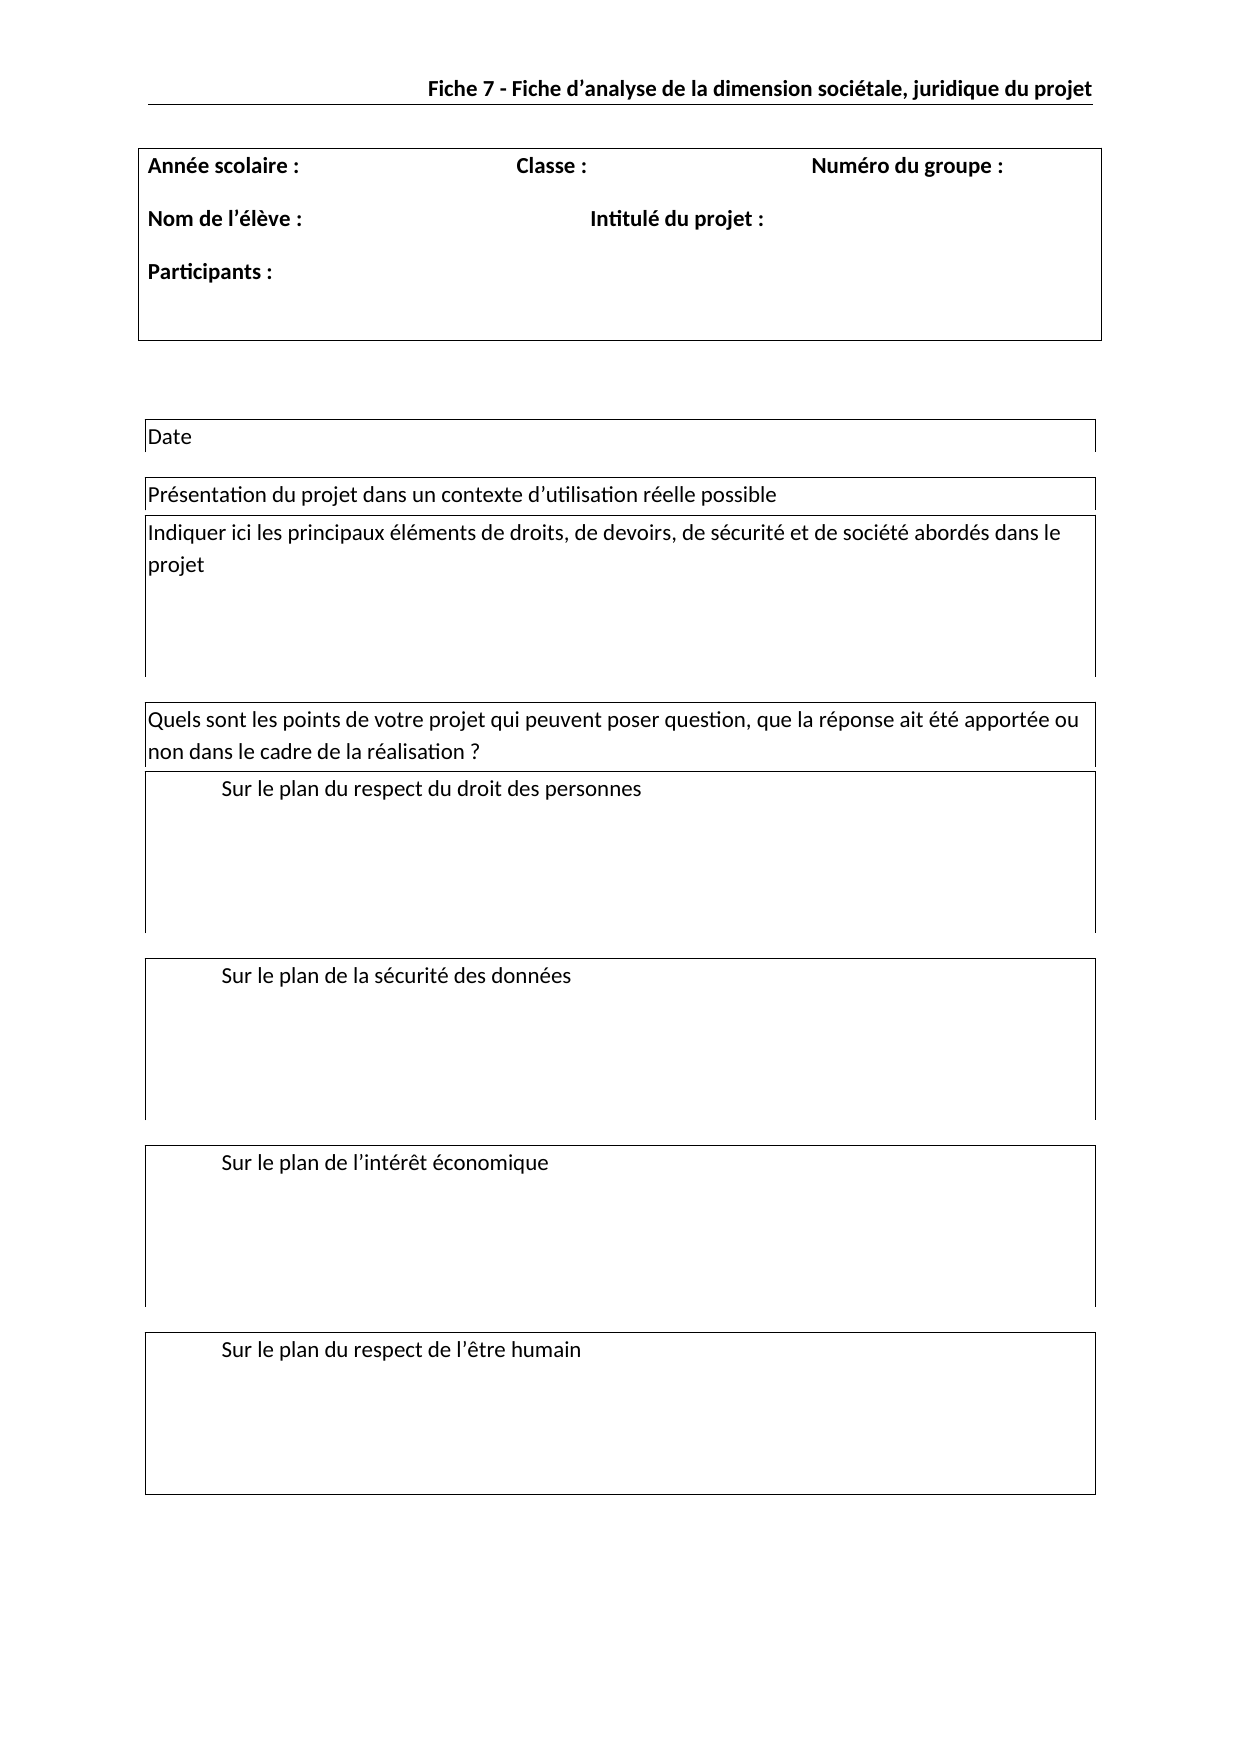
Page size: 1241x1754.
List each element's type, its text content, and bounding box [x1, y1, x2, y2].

text Sur le plan du respect de l’être humain [146, 1333, 1095, 1494]
text Présentation du projet dans un contexte d’utilisation réelle possible [146, 478, 1095, 510]
text Quels sont les points de votre projet qui peuvent poser question, que la réponse ait été apportée ou non dans le cadre de la réalisation ? [146, 703, 1095, 767]
text Année scolaire : Classe : Numéro du groupe : [139, 149, 1101, 179]
text Date [146, 420, 1095, 452]
text Participants : [139, 254, 1101, 285]
text Sur le plan de l’intérêt économique [146, 1146, 1095, 1307]
text Sur le plan du respect du droit des personnes [146, 772, 1095, 933]
text Nom de l’élève : Intitulé du projet : [139, 201, 1101, 232]
text Sur le plan de la sécurité des données [146, 959, 1095, 1120]
text Indiquer ici les principaux éléments de droits, de devoirs, de sécurité et de société abordés dans le projet [146, 516, 1095, 677]
